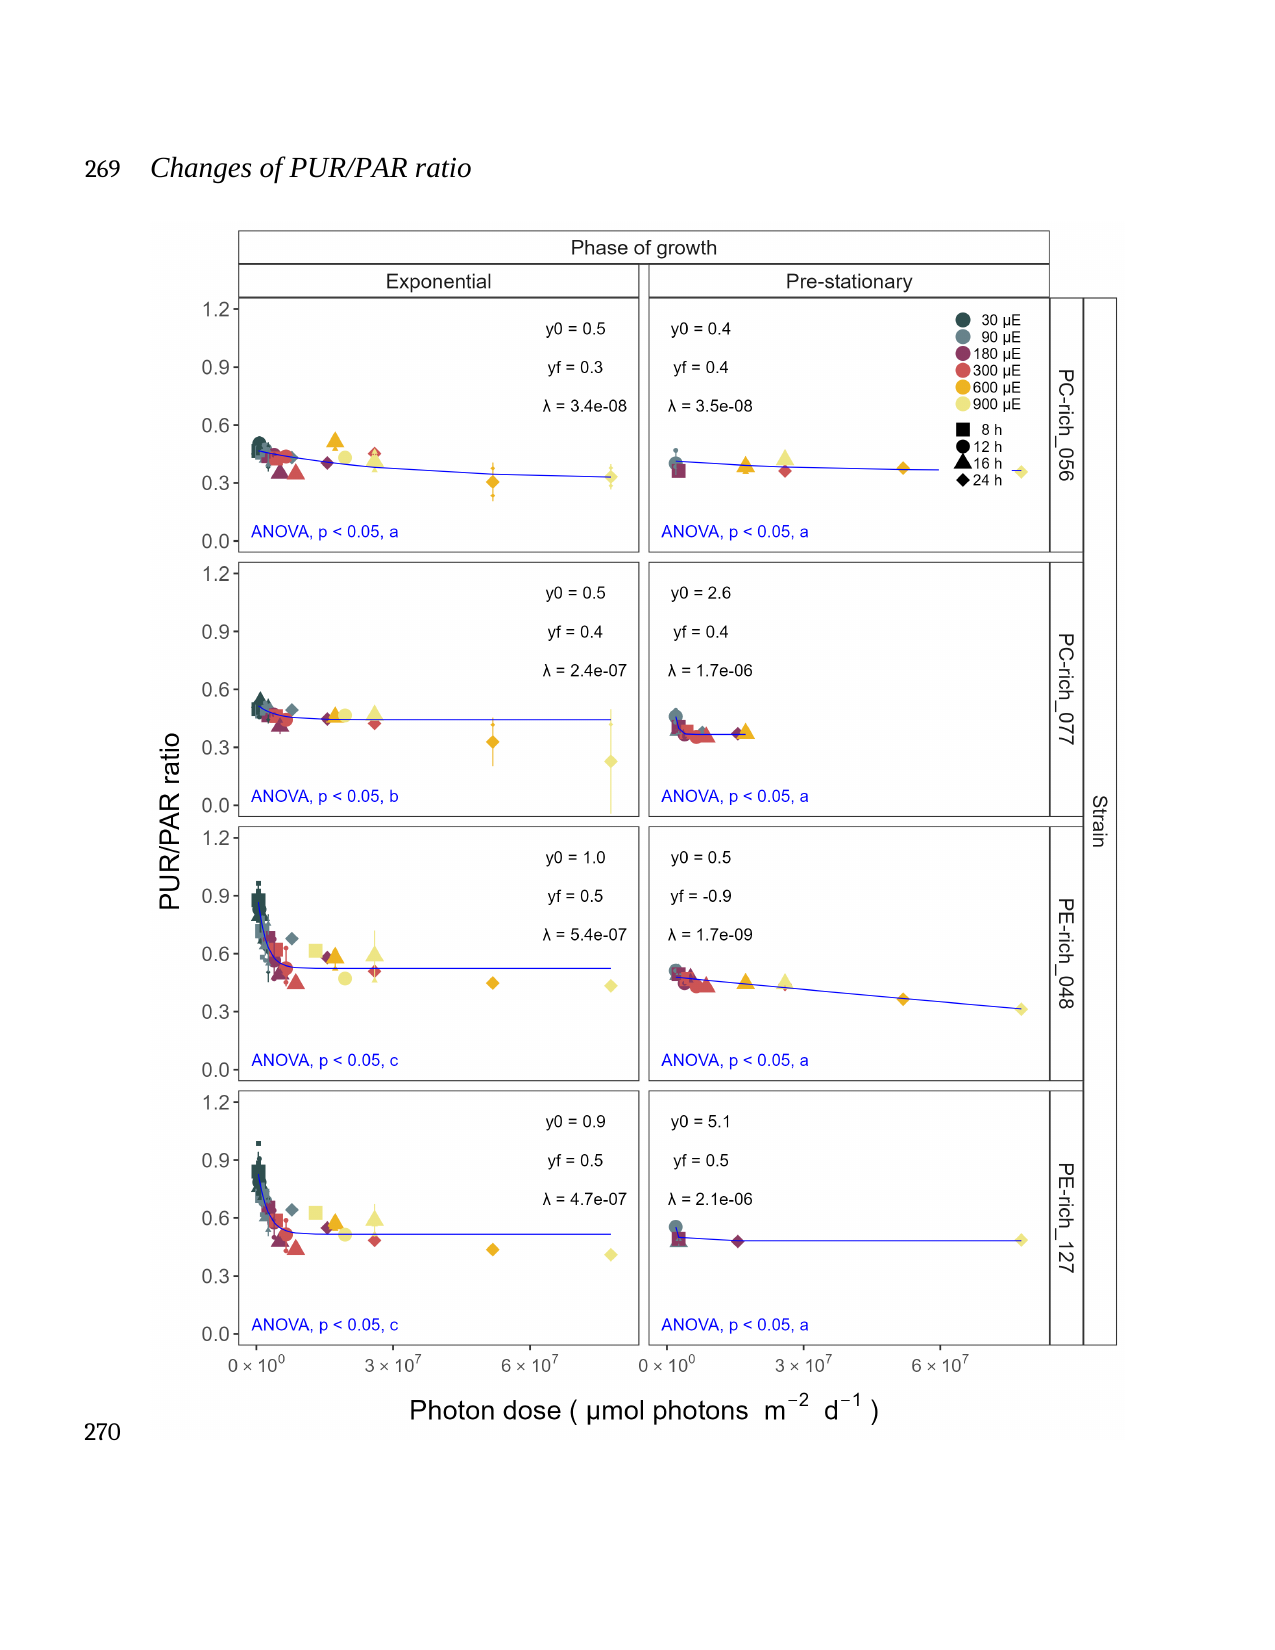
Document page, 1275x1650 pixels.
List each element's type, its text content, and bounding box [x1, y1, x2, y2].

picture [150, 221, 1125, 1440]
subtitle Changes of PUR/PAR ratio [150, 150, 1125, 183]
